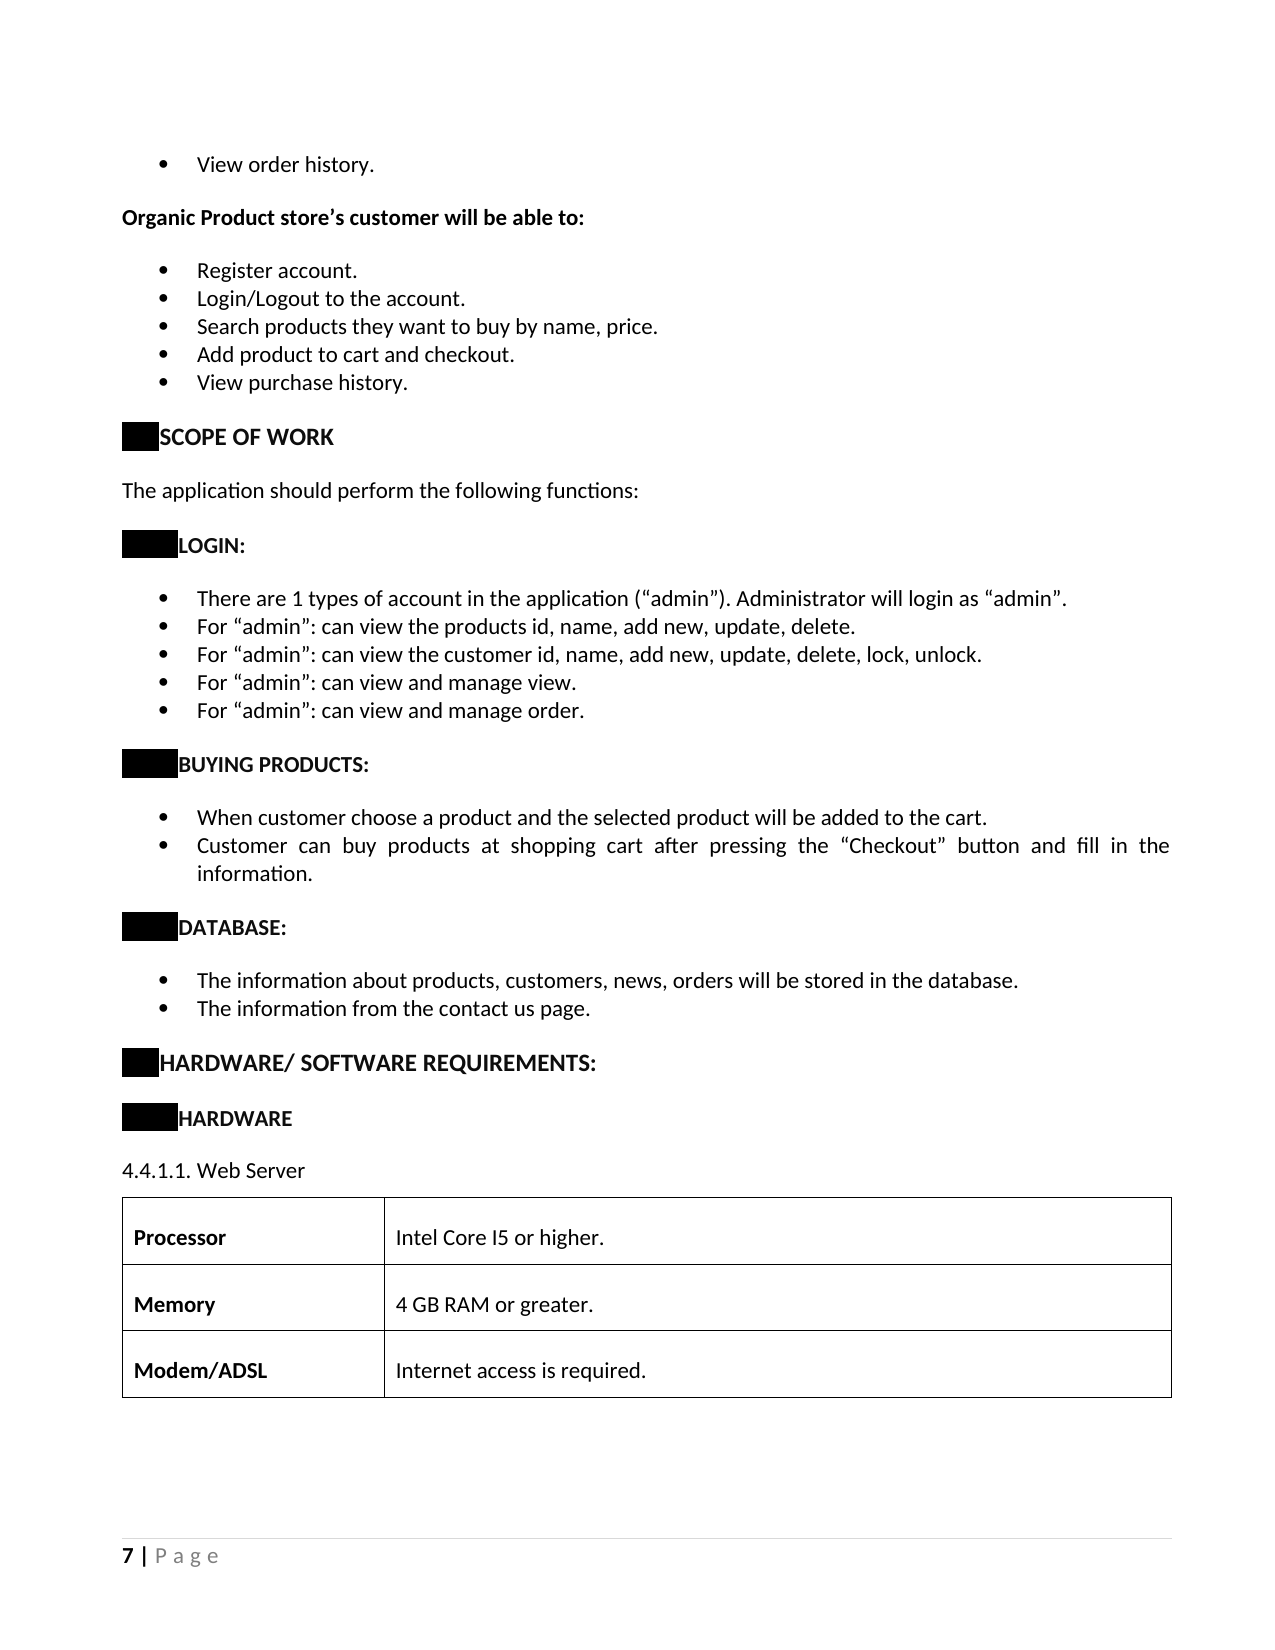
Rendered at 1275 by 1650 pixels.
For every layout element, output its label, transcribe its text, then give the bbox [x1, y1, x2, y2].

list The information about products, customers, news, orders will be stored in the database. [159, 966, 1172, 994]
table_cell Memory [123, 1265, 384, 1330]
list View purchase history. [159, 368, 1172, 396]
list Add product to cart and checkout. [159, 340, 1172, 368]
list Register account. [159, 256, 1172, 284]
text Organic Product store’s customer will be able to: [122, 203, 1172, 231]
list Search products they want to buy by name, price. [159, 312, 1172, 340]
list For “admin”: can view the customer id, name, add new, update, delete, lock, unlock. [159, 640, 1172, 668]
subtitle Database: [178, 912, 1172, 941]
list For “admin”: can view and manage view. [159, 668, 1172, 696]
list The information from the contact us page. [159, 994, 1172, 1022]
list Login/Logout to the account. [159, 284, 1172, 312]
list There are 1 types of account in the application (“admin”). Administrator will login as “admin”. [159, 584, 1172, 612]
list For “admin”: can view and manage order. [159, 696, 1172, 724]
subtitle SCOPE OF WORK [122, 421, 1172, 452]
list For “admin”: can view the products id, name, add new, update, delete. [159, 612, 1172, 640]
text The application should perform the following functions: [122, 477, 1172, 505]
table_header Processor [123, 1198, 384, 1264]
subtitle Login: [122, 530, 1172, 559]
table_cell Modem/ADSL [123, 1331, 384, 1397]
subtitle HARDWARE/ SOFTWARE REQUIREMENTS: [122, 1047, 1172, 1078]
table_header Intel Core I5 or higher. [385, 1198, 1171, 1264]
subtitle Hardware [122, 1103, 1172, 1132]
subtitle Web Server [122, 1157, 1172, 1185]
table_cell Internet access is required. [385, 1331, 1171, 1397]
subtitle Buying products: [178, 749, 1172, 778]
list When customer choose a product and the selected product will be added to the cart. [159, 803, 1172, 831]
list Customer can buy products at shopping cart after pressing the “Checkout” button and fill in the information. [159, 831, 1172, 887]
table_cell 4 GB RAM or greater. [385, 1265, 1171, 1330]
list View order history. [159, 150, 1172, 178]
